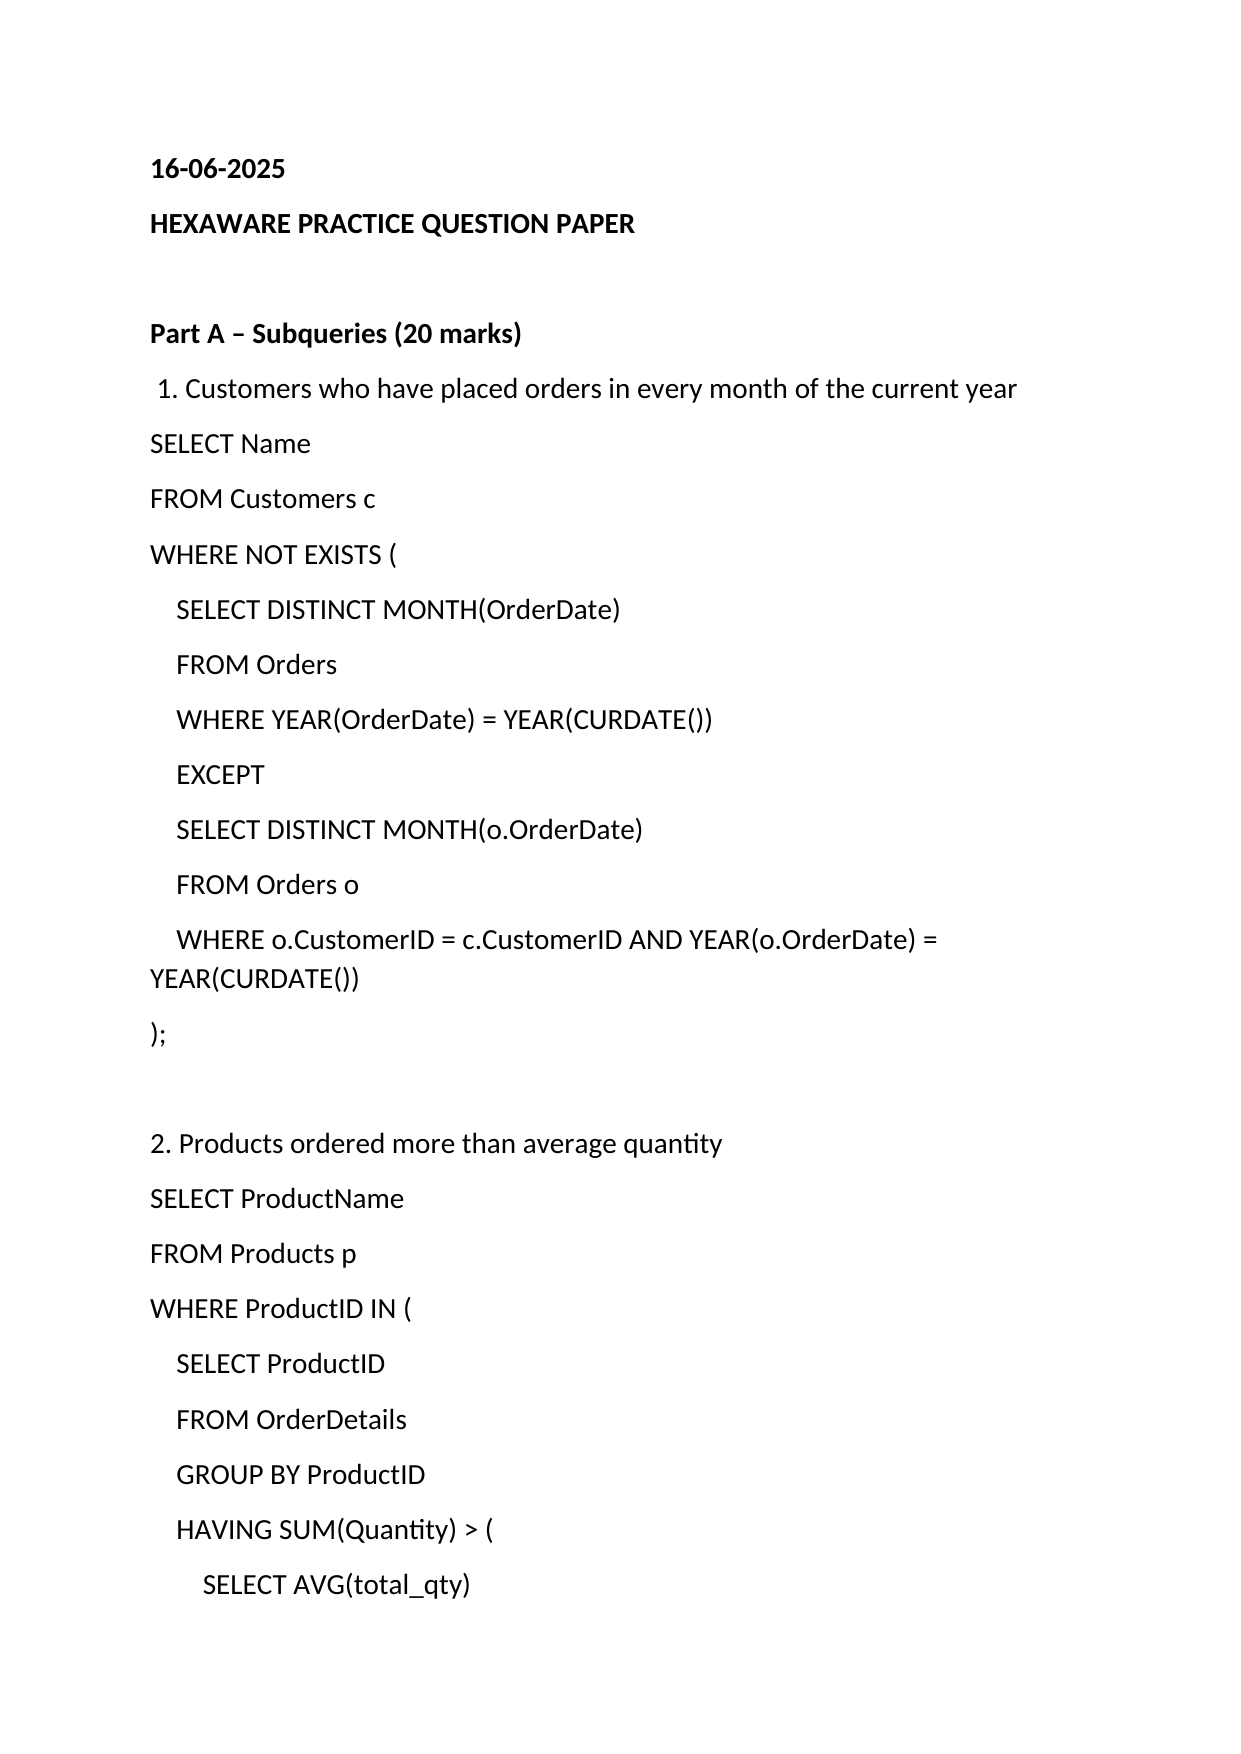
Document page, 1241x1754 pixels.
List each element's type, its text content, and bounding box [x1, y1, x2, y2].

text FROM Orders [150, 646, 1090, 682]
text FROM Orders o [150, 866, 1090, 902]
text GROUP BY ProductID [150, 1456, 1090, 1491]
text 1. Customers who have placed orders in every month of the current year [150, 370, 1090, 406]
text WHERE ProductID IN ( [150, 1291, 1090, 1326]
text HEXAWARE PRACTICE QUESTION PAPER [150, 205, 1090, 241]
text EXCEPT [150, 756, 1090, 792]
text SELECT DISTINCT MONTH(OrderDate) [150, 591, 1090, 626]
text FROM Customers c [150, 481, 1090, 516]
text 2. Products ordered more than average quantity [150, 1125, 1090, 1161]
text SELECT DISTINCT MONTH(o.OrderDate) [150, 811, 1090, 847]
text WHERE o.CustomerID = c.CustomerID AND YEAR(o.OrderDate) = YEAR(CURDATE()) [150, 921, 1090, 996]
text SELECT Name [150, 426, 1090, 461]
text SELECT ProductName [150, 1180, 1090, 1216]
text Part A – Subqueries (20 marks) [150, 315, 1090, 351]
text FROM Products p [150, 1235, 1090, 1271]
text WHERE NOT EXISTS ( [150, 536, 1090, 571]
text ); [150, 1015, 1090, 1051]
text FROM OrderDetails [150, 1401, 1090, 1436]
text 16-06-2025 [150, 150, 1090, 186]
text SELECT AVG(total_qty) [150, 1566, 1090, 1602]
text WHERE YEAR(OrderDate) = YEAR(CURDATE()) [150, 701, 1090, 737]
text SELECT ProductID [150, 1346, 1090, 1381]
text HAVING SUM(Quantity) > ( [150, 1511, 1090, 1547]
